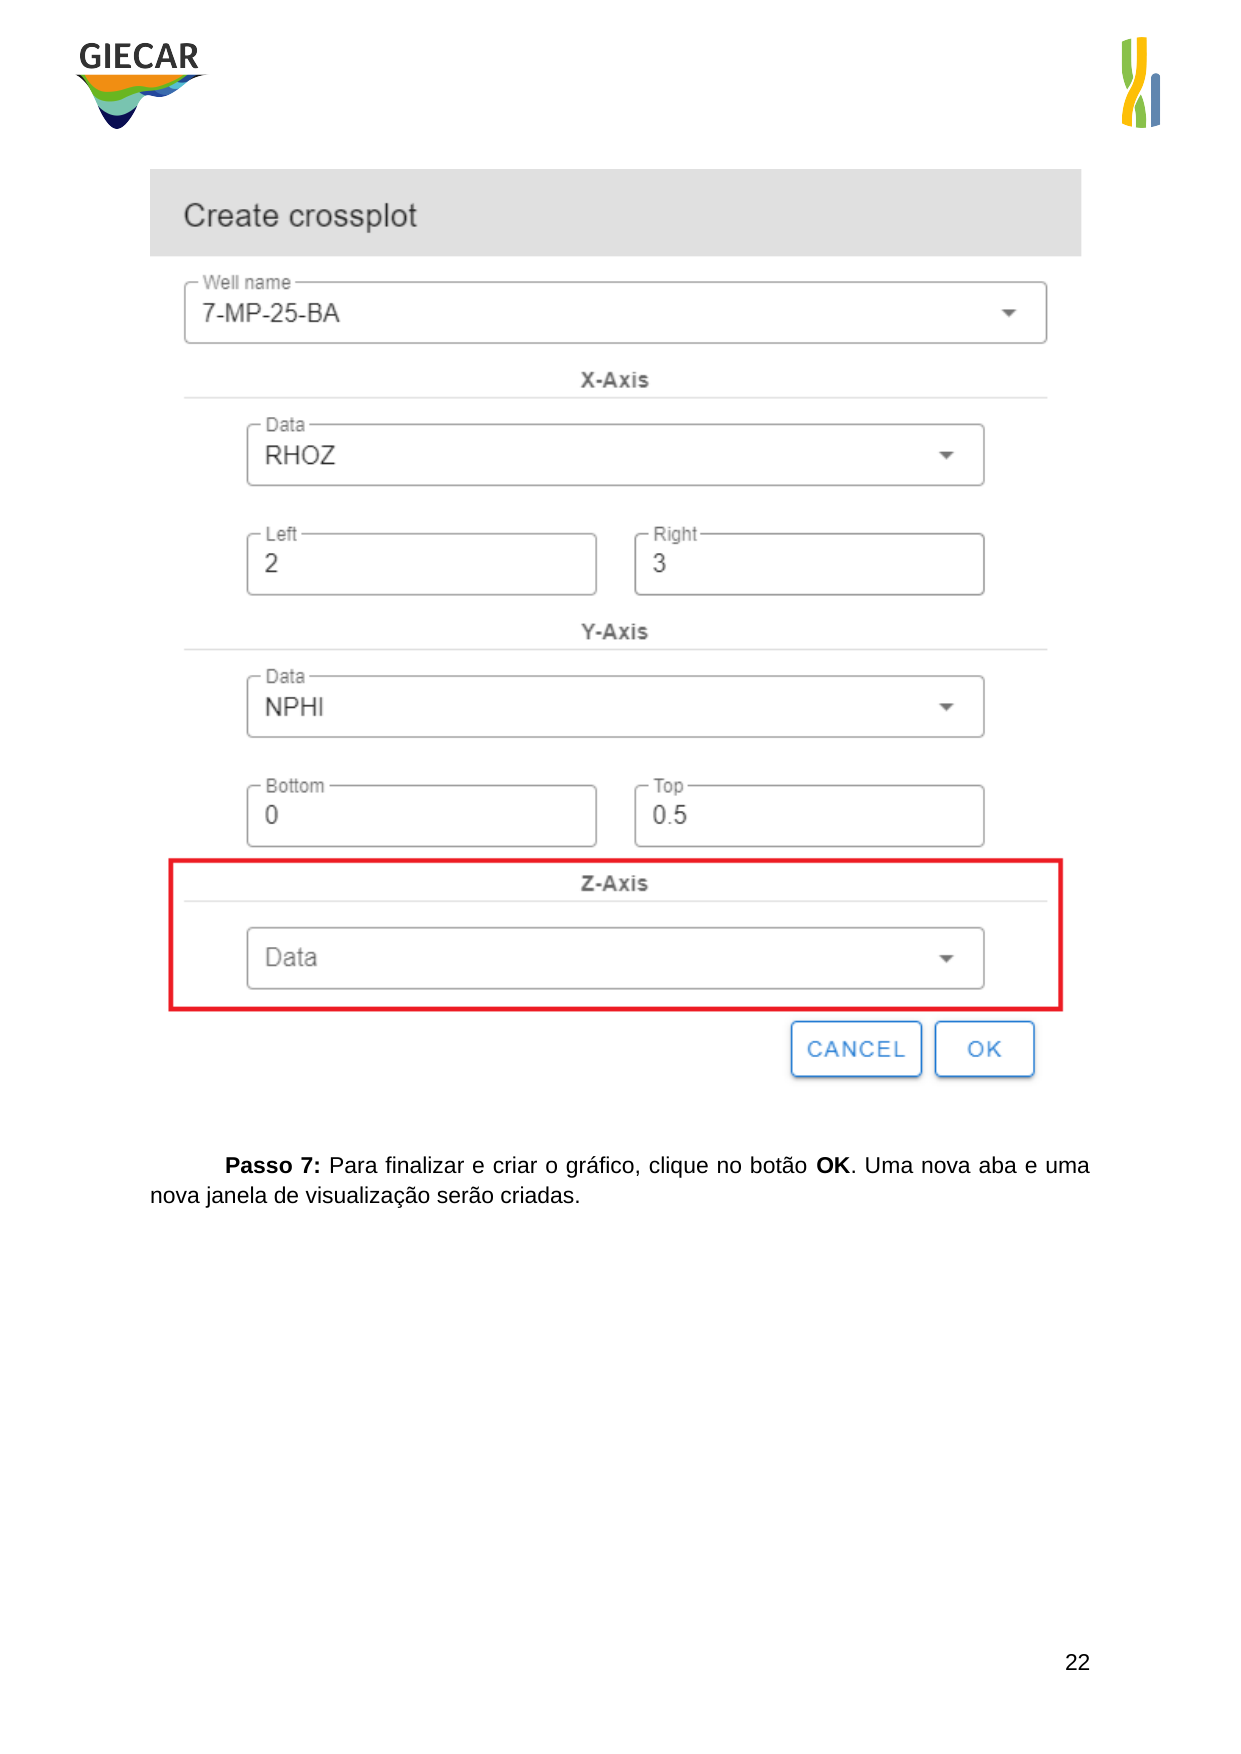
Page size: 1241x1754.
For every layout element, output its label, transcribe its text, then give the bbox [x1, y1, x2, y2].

picture [75, 37, 211, 129]
picture [150, 169, 1082, 1118]
picture [1121, 37, 1160, 128]
text Passo 7: Para finalizar e criar o gráfico, clique no botão OK. Uma nova aba e uma nova janela de visualização serão criadas. [150, 1152, 1090, 1208]
